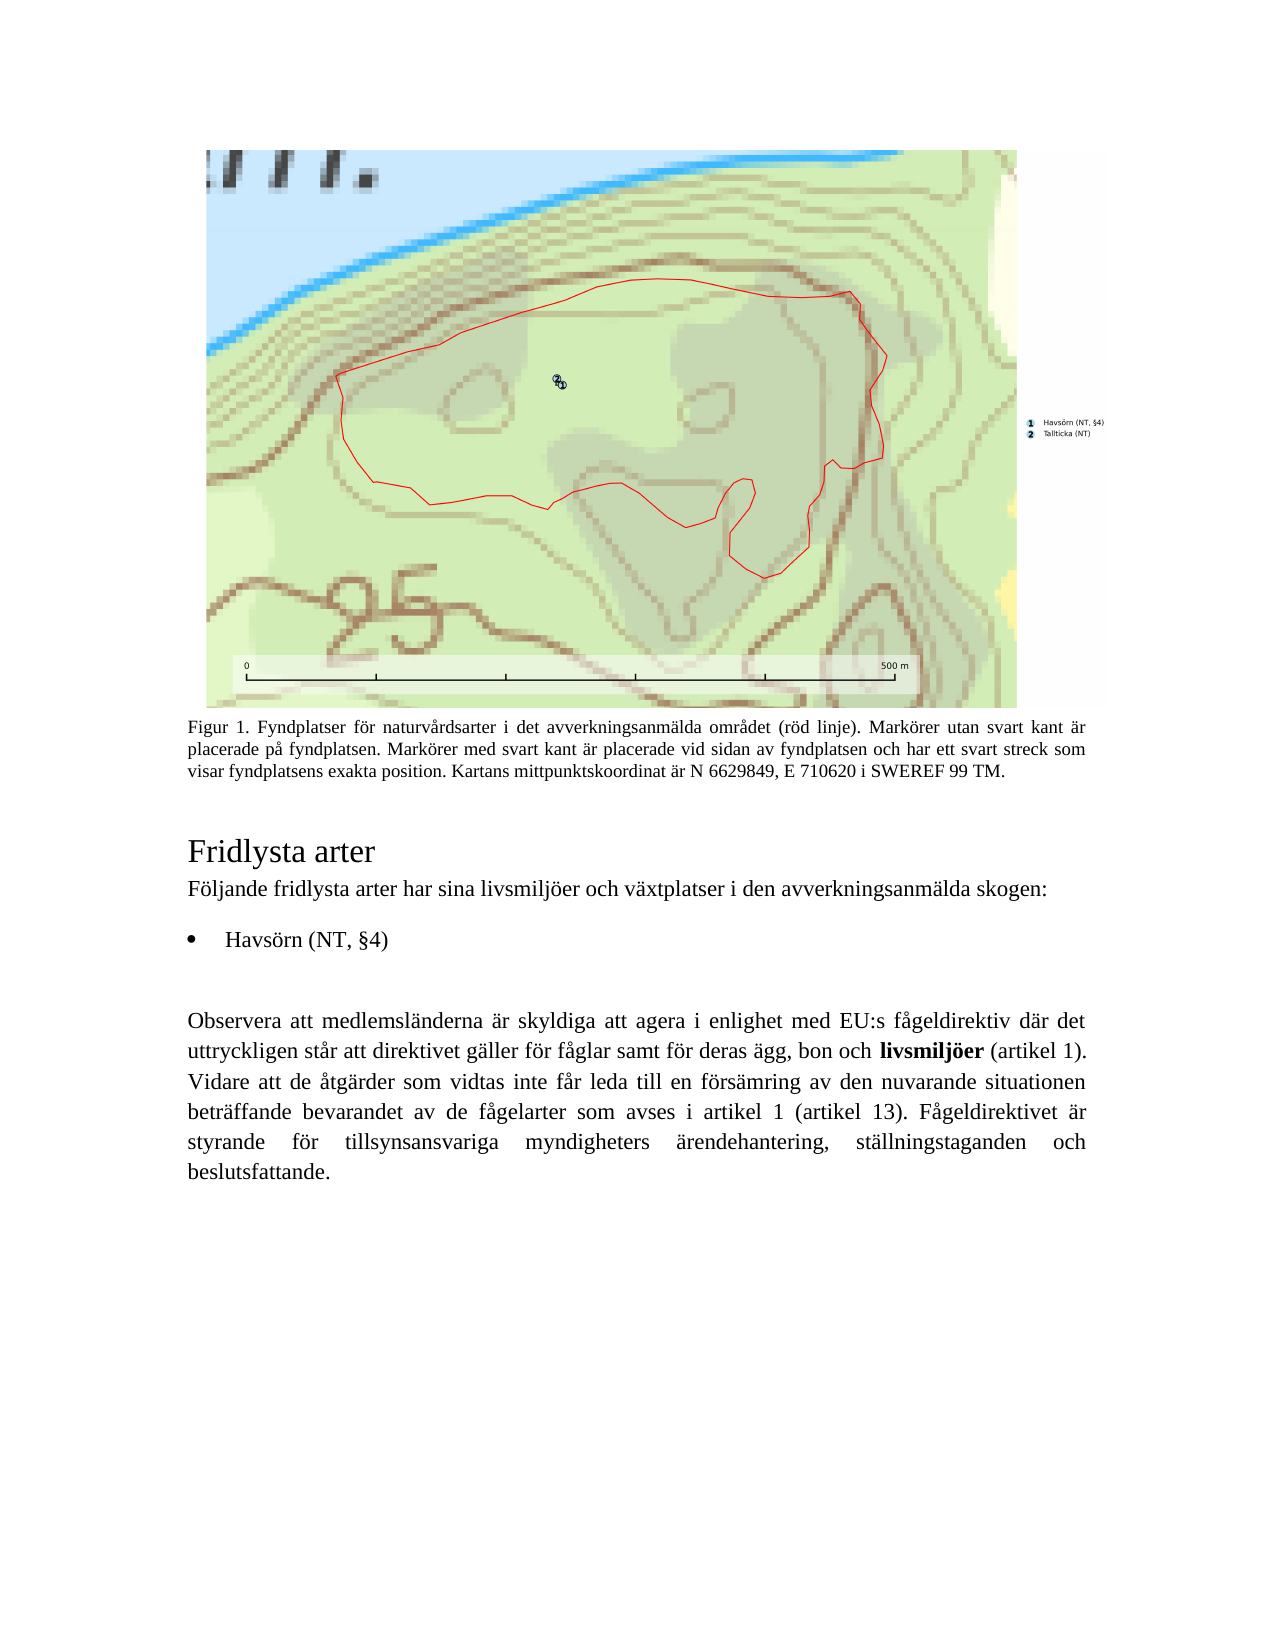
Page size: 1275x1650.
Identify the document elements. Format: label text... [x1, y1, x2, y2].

picture [206, 150, 1107, 708]
text Följande fridlysta arter har sina livsmiljöer och växtplatser i den avverkningsanmälda skogen: [187, 875, 1087, 901]
text Observera att medlemsländerna är skyldiga att agera i enlighet med EU:s fågeldirektiv där det uttryckligen står att direktivet gäller för fåglar samt för deras ägg, bon och livsmiljöer (artikel 1). Vidare att de åtgärder som vidtas inte får leda till en försämring av den nuvarande situationen beträffande bevarandet av de fågelarter som avses i artikel 1 (artikel 13). Fågeldirektivet är styrande för tillsynsansvariga myndigheters ärendehantering, ställningstaganden och beslutsfattande. [187, 977, 1087, 1185]
text Figur 1. Fyndplatser för naturvårdsarter i det avverkningsanmälda området (röd linje). Markörer utan svart kant är placerade på fyndplatsen. Markörer med svart kant är placerade vid sidan av fyndplatsen och har ett svart streck som visar fyndplatsens exakta position. Kartans mittpunktskoordinat är N 6629849, E 710620 i SWEREF 99 TM. [187, 716, 1087, 781]
list Havsörn (NT, §4) [187, 926, 1087, 952]
subtitle Fridlysta arter [187, 831, 1087, 869]
